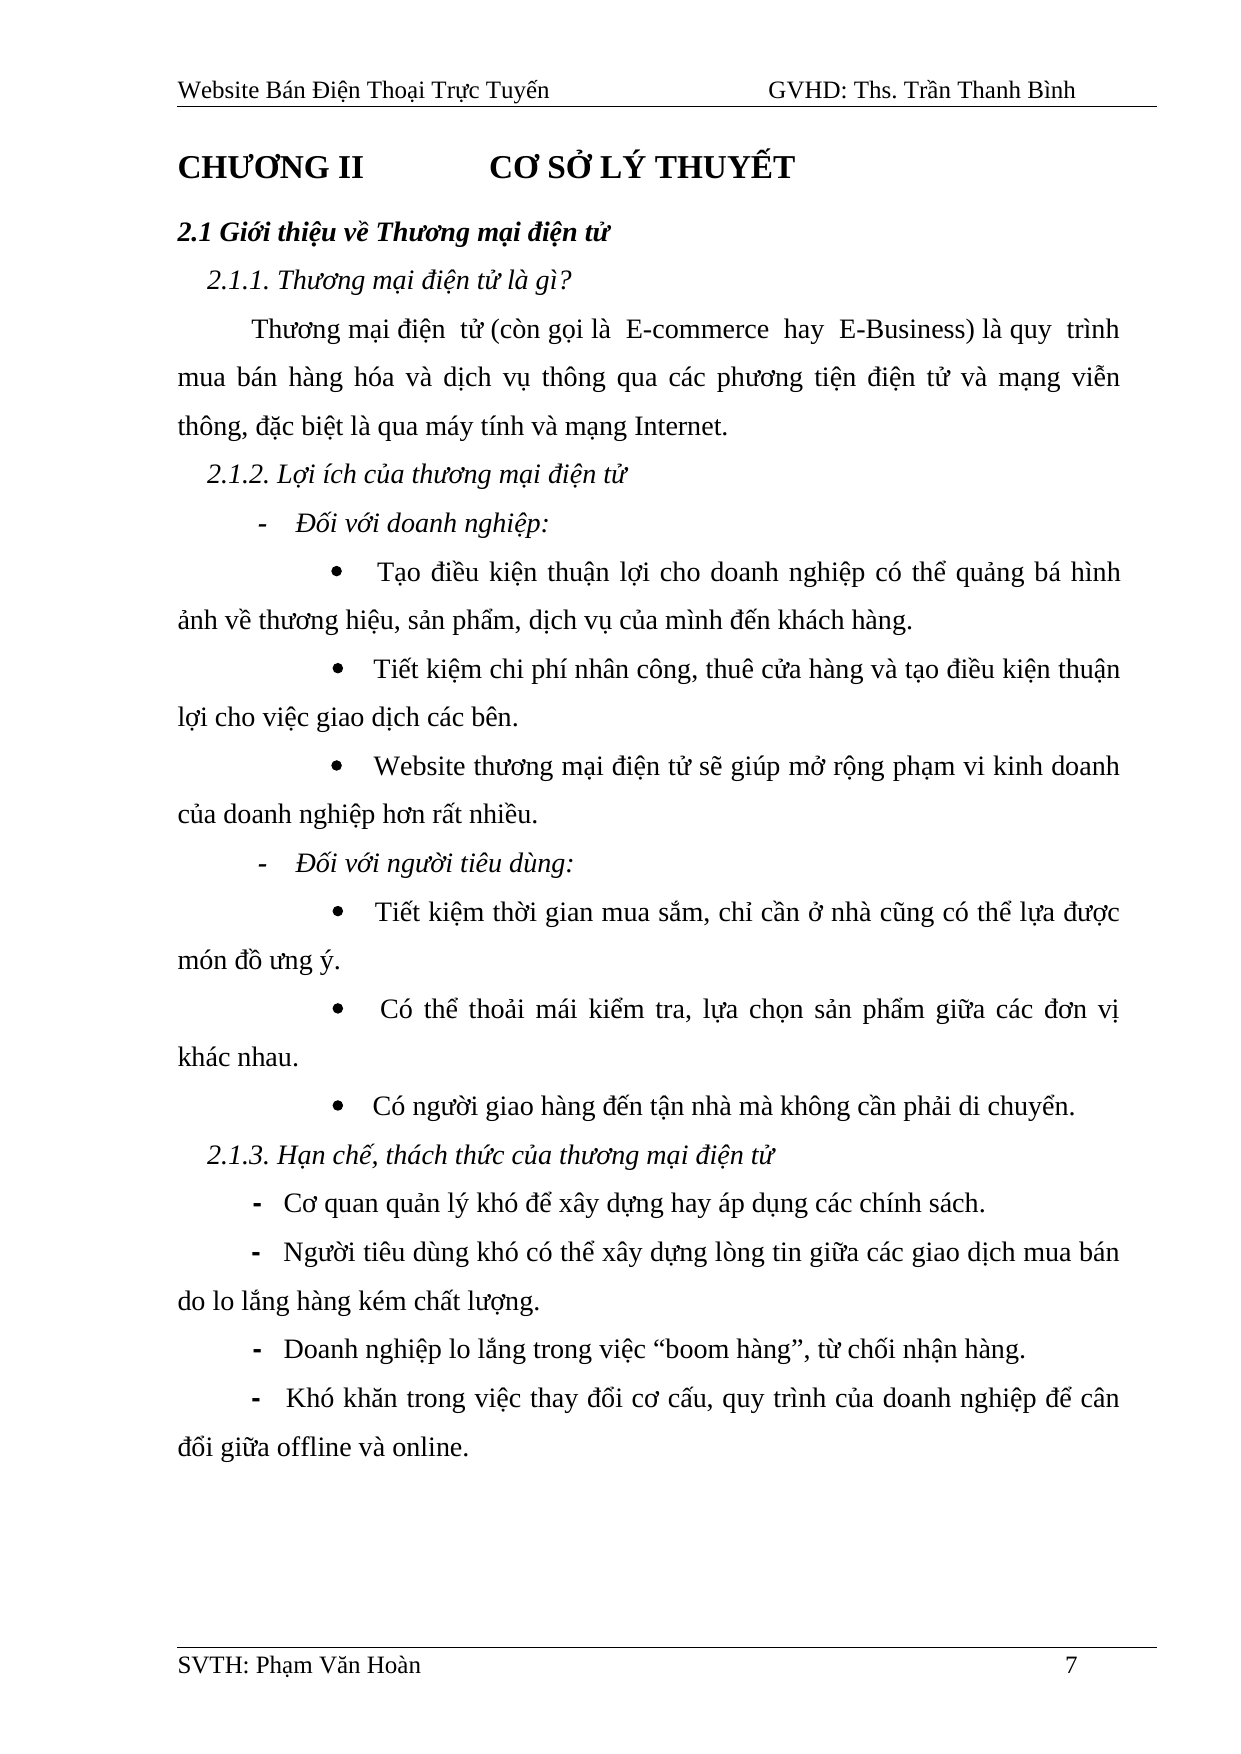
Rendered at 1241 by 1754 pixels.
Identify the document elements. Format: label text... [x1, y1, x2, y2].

text CHƯƠNG II CƠ SỞ LÝ THUYẾT [177, 148, 1122, 186]
list 2.1.3. Hạn chế, thách thức của thương mại điện tử [207, 1138, 1122, 1170]
list Cơ quan quản lý khó để xây dựng hay áp dụng các chính sách. [252, 1186, 1122, 1219]
list Website thương mại điện tử sẽ giúp mở rộng phạm vi kinh doanh của doanh nghiệp hơn rất nhiều. [177, 749, 1122, 830]
list Có người giao hàng đến tận nhà mà không cần phải di chuyển. [177, 1089, 1122, 1122]
list Đối với người tiêu dùng: [258, 846, 1122, 878]
text 2.1.1. Thương mại điện tử là gì? [177, 263, 1122, 296]
list 2.1.2. Lợi ích của thương mại điện tử [207, 457, 1122, 490]
list Tiết kiệm thời gian mua sắm, chỉ cần ở nhà cũng có thể lựa được món đồ ưng ý. [177, 895, 1122, 976]
list Đối với doanh nghiệp: [258, 506, 1122, 538]
text 2.1 Giới thiệu về Thương mại điện tử [177, 215, 1122, 247]
list Thương mại điện tử (còn gọi là E-commerce hay E-Business) là quy trình mua bán hàng hóa và dịch vụ thông qua các phương tiện điện tử và mạng viễn thông, đặc biệt là qua máy tính và mạng Internet. [177, 312, 1122, 441]
list Doanh nghiệp lo lắng trong việc “boom hàng”, từ chối nhận hàng. [252, 1332, 1122, 1365]
list Người tiêu dùng khó có thể xây dựng lòng tin giữa các giao dịch mua bán do lo lắng hàng kém chất lượng. [177, 1235, 1122, 1316]
list Có thể thoải mái kiểm tra, lựa chọn sản phẩm giữa các đơn vị khác nhau. [177, 992, 1122, 1073]
list Khó khăn trong việc thay đổi cơ cấu, quy trình của doanh nghiệp để cân đổi giữa offline và online. [177, 1381, 1122, 1462]
list Tạo điều kiện thuận lợi cho doanh nghiệp có thể quảng bá hình ảnh về thương hiệu, sản phẩm, dịch vụ của mình đến khách hàng. [177, 554, 1122, 636]
list Tiết kiệm chi phí nhân công, thuê cửa hàng và tạo điều kiện thuận lợi cho việc giao dịch các bên. [177, 652, 1122, 733]
